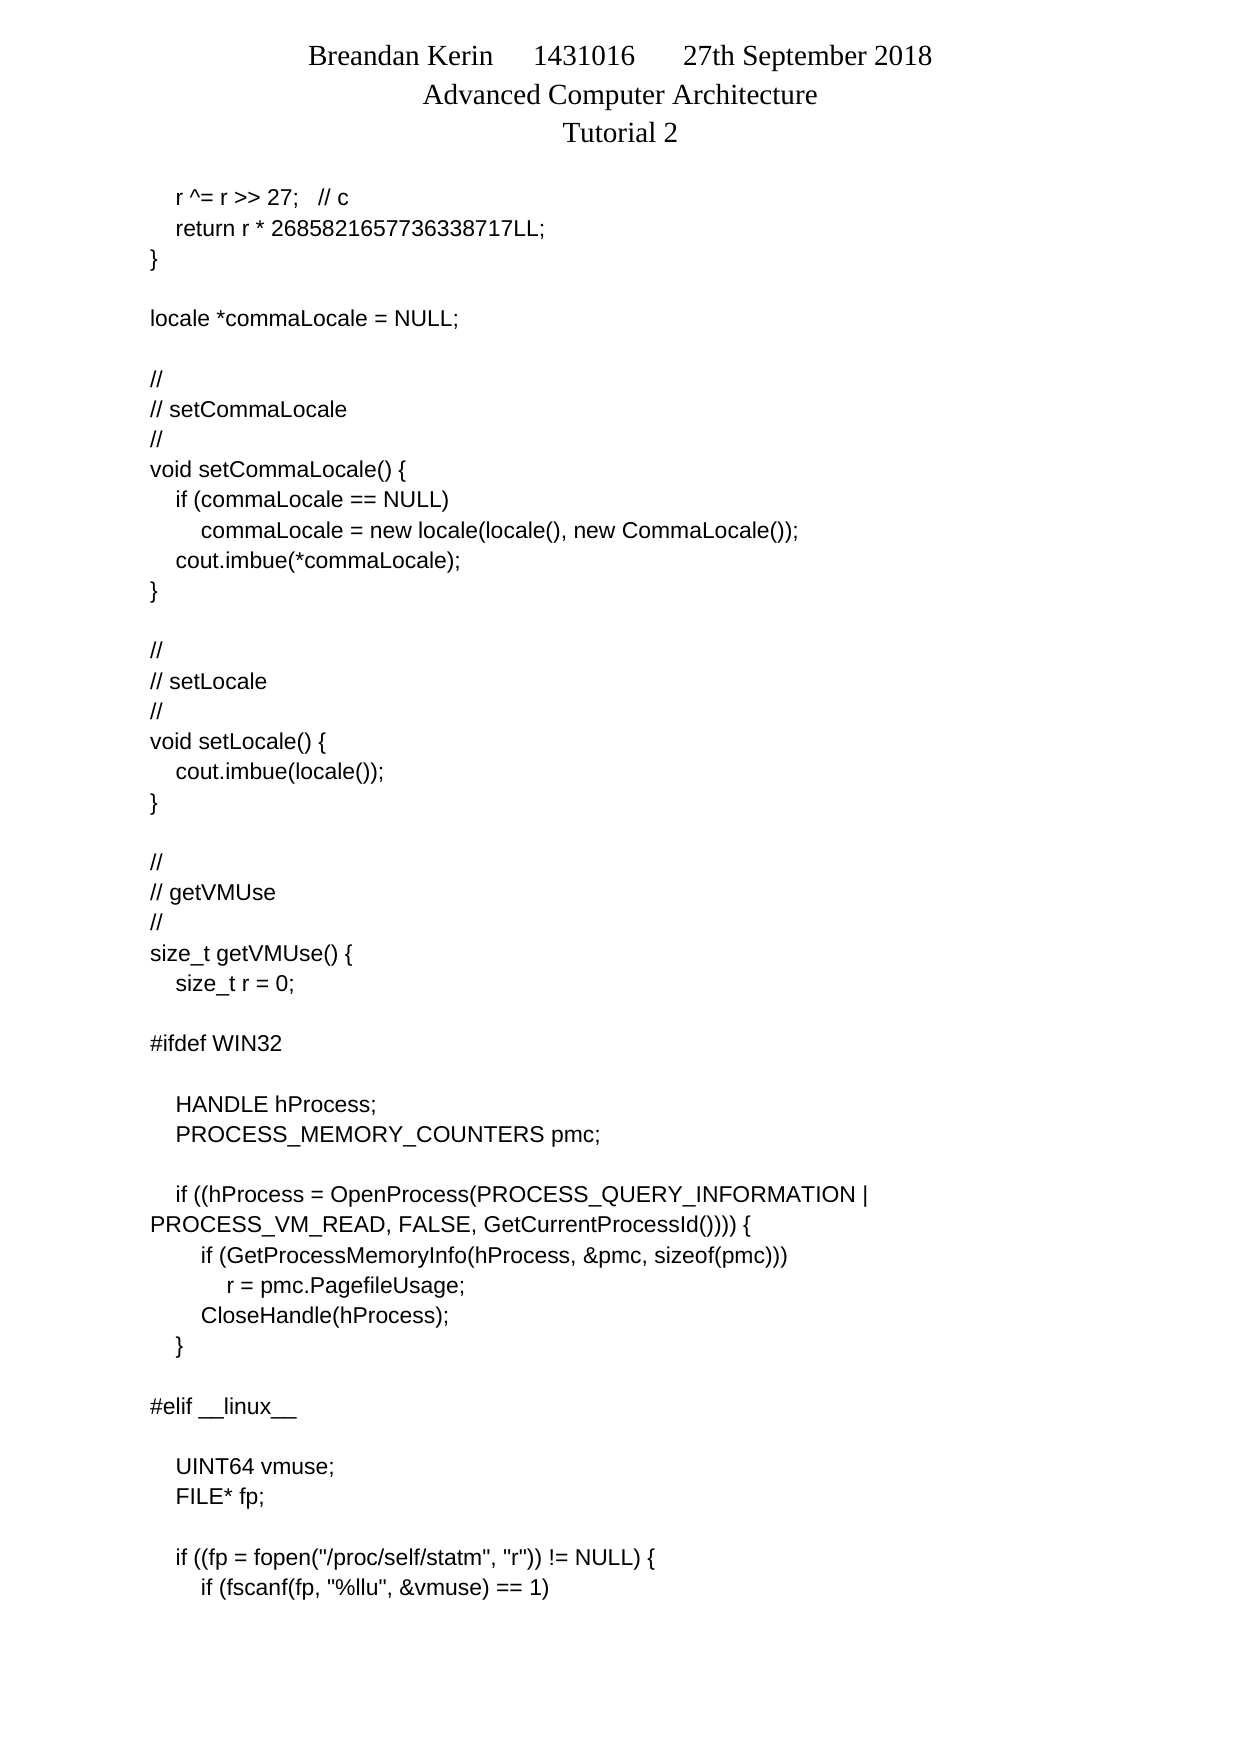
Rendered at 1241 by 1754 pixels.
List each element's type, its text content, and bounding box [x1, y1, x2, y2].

text commaLocale = new locale(locale(), new CommaLocale()); [150, 517, 1090, 543]
text locale *commaLocale = NULL; [150, 305, 1090, 332]
text // [150, 909, 1090, 936]
text } [150, 1332, 1090, 1359]
text size_t getVMUse() { [150, 939, 1090, 966]
text void setLocale() { [150, 728, 1090, 754]
text // [150, 698, 1090, 724]
text void setCommaLocale() { [150, 456, 1090, 483]
text r ^= r >> 27; // c [150, 184, 1090, 211]
text cout.imbue(*commaLocale); [150, 547, 1090, 573]
text #ifdef WIN32 [150, 1030, 1090, 1057]
text FILE* fp; [150, 1483, 1090, 1510]
text } [150, 788, 1090, 815]
text // setLocale [150, 668, 1090, 694]
text } [150, 245, 1090, 271]
text // getVMUse [150, 879, 1090, 906]
text r = pmc.PagefileUsage; [150, 1272, 1090, 1298]
text } [150, 577, 1090, 603]
text if (fscanf(fp, "%llu", &vmuse) == 1) [150, 1574, 1090, 1600]
text size_t r = 0; [150, 970, 1090, 996]
text if (GetProcessMemoryInfo(hProcess, &pmc, sizeof(pmc))) [150, 1242, 1090, 1268]
text CloseHandle(hProcess); [150, 1302, 1090, 1328]
text HANDLE hProcess; [150, 1091, 1090, 1117]
text UINT64 vmuse; [150, 1453, 1090, 1479]
text if (commaLocale == NULL) [150, 486, 1090, 513]
text #elif __linux__ [150, 1393, 1090, 1419]
text return r * 2685821657736338717LL; [150, 214, 1090, 241]
text // [150, 637, 1090, 664]
text // [150, 426, 1090, 452]
text cout.imbue(locale()); [150, 758, 1090, 785]
text // setCommaLocale [150, 396, 1090, 422]
text // [150, 849, 1090, 875]
text PROCESS_MEMORY_COUNTERS pmc; [150, 1121, 1090, 1147]
text // [150, 366, 1090, 392]
text if ((hProcess = OpenProcess(PROCESS_QUERY_INFORMATION | PROCESS_VM_READ, FALSE, GetCurrentProcessId()))) { [150, 1181, 1090, 1238]
text if ((fp = fopen("/proc/self/statm", "r")) != NULL) { [150, 1544, 1090, 1570]
